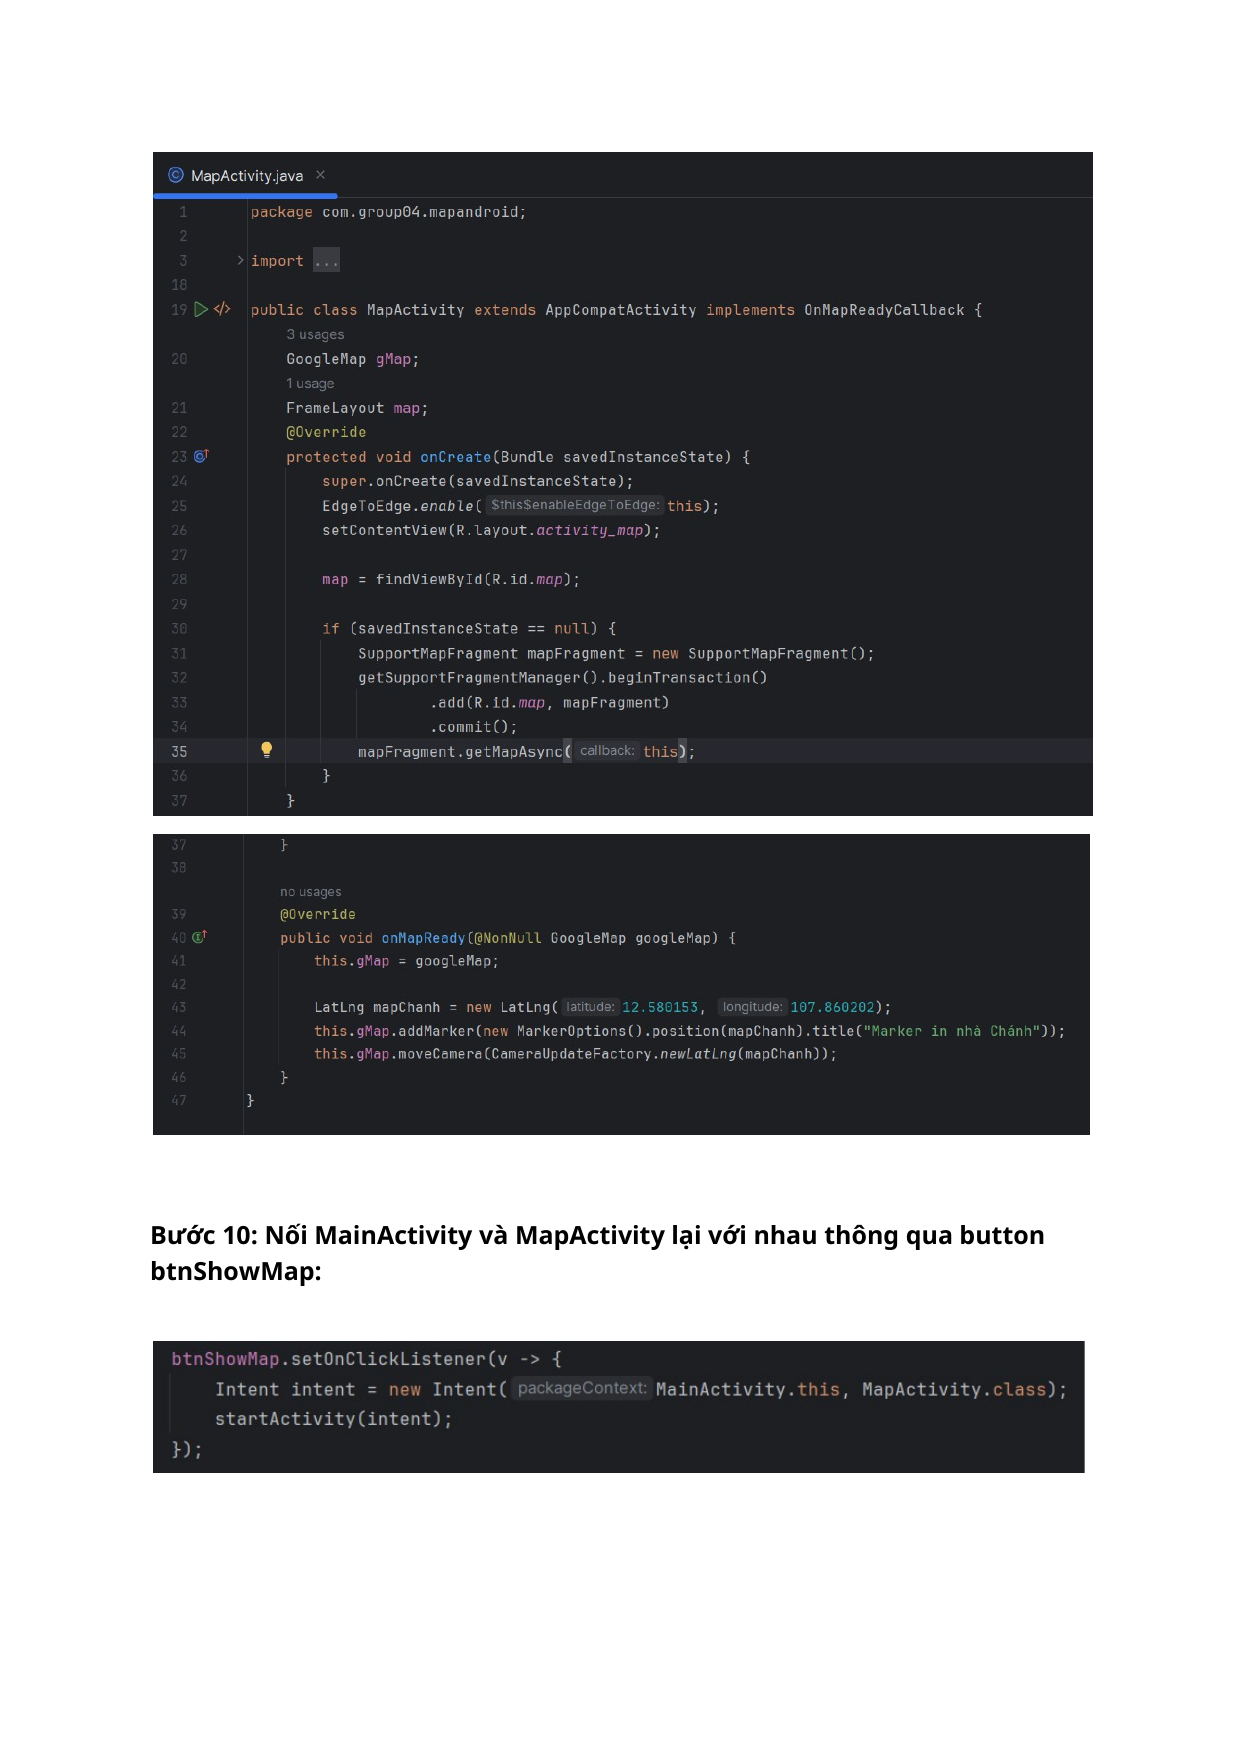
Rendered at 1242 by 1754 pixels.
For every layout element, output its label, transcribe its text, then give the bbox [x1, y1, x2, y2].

picture [153, 1341, 1085, 1473]
picture [153, 834, 1090, 1135]
picture [153, 152, 1093, 816]
text Bước 10: Nối MainActivity và MapActivity lại với nhau thông qua button btnShowMap: [150, 1217, 1080, 1287]
